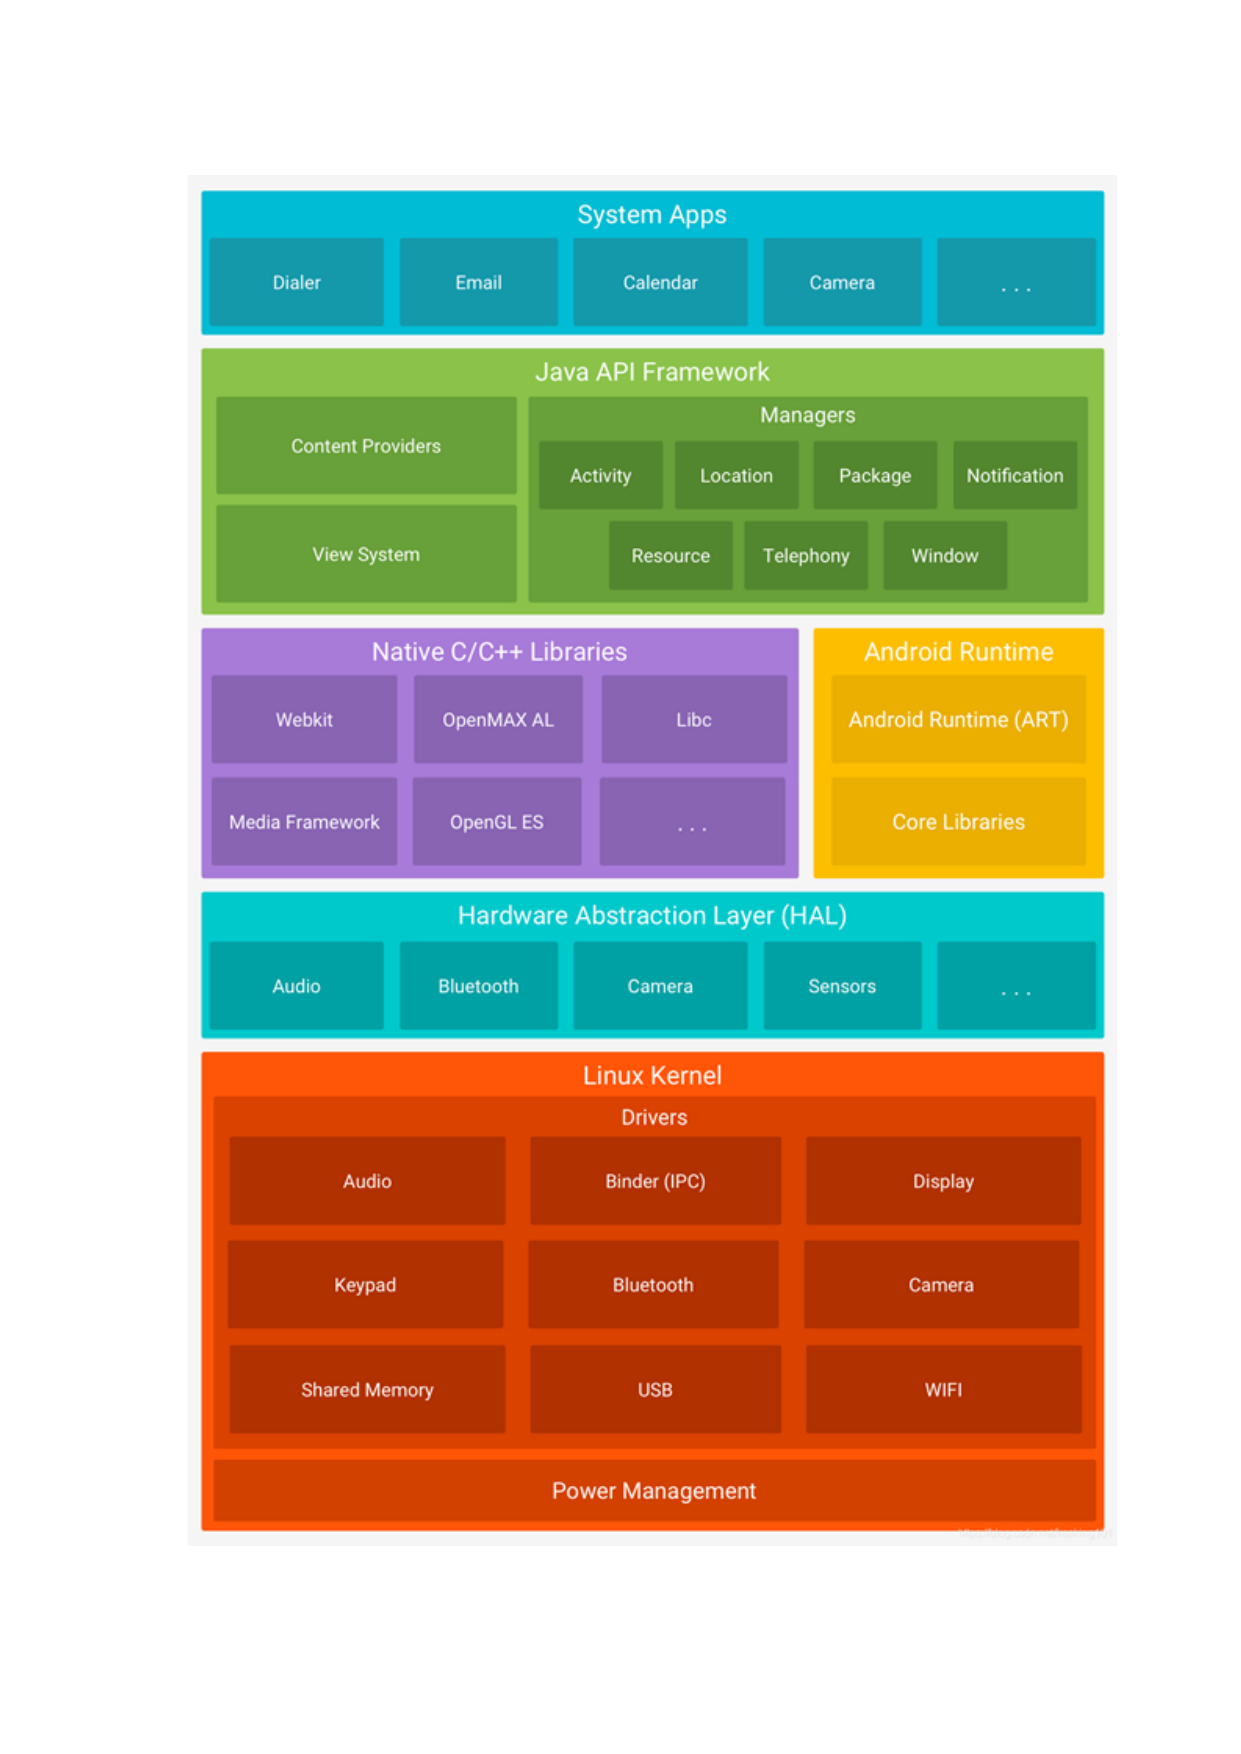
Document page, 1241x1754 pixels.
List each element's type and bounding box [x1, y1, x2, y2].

picture [187, 175, 1118, 1546]
